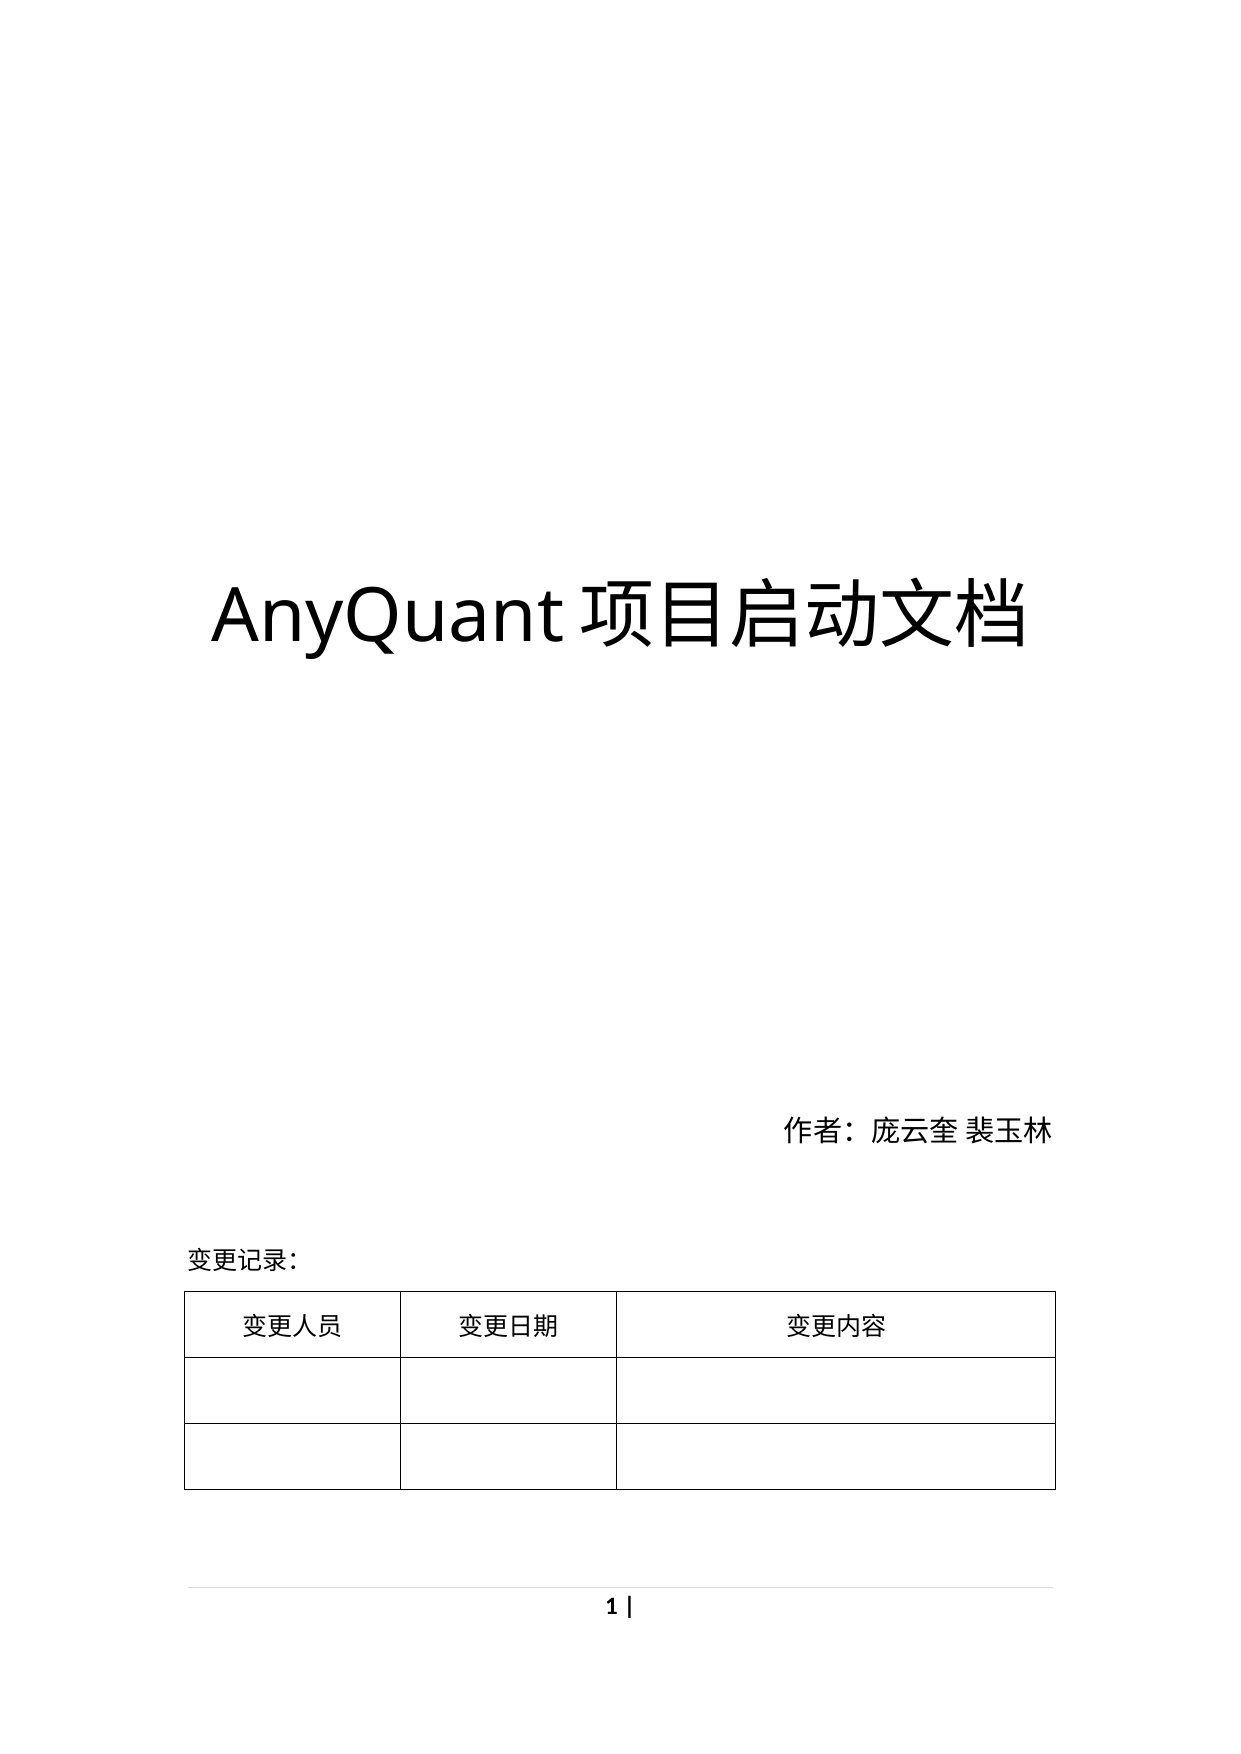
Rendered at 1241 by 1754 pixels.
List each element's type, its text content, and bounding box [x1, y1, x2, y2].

table_cell [617, 1424, 1055, 1489]
table_cell [617, 1358, 1055, 1423]
text 变更记录： [187, 1226, 1053, 1291]
table_cell [401, 1358, 616, 1423]
table_header 变更内容 [617, 1292, 1055, 1357]
text AnyQuant项目启动文档 [187, 543, 1053, 673]
table_cell [401, 1424, 616, 1489]
table_header 变更日期 [401, 1292, 616, 1357]
table_cell [185, 1358, 400, 1423]
table_cell [185, 1424, 400, 1489]
text 作者：庞云奎 裴玉林 [187, 1096, 1053, 1161]
table_header 变更人员 [185, 1292, 400, 1357]
